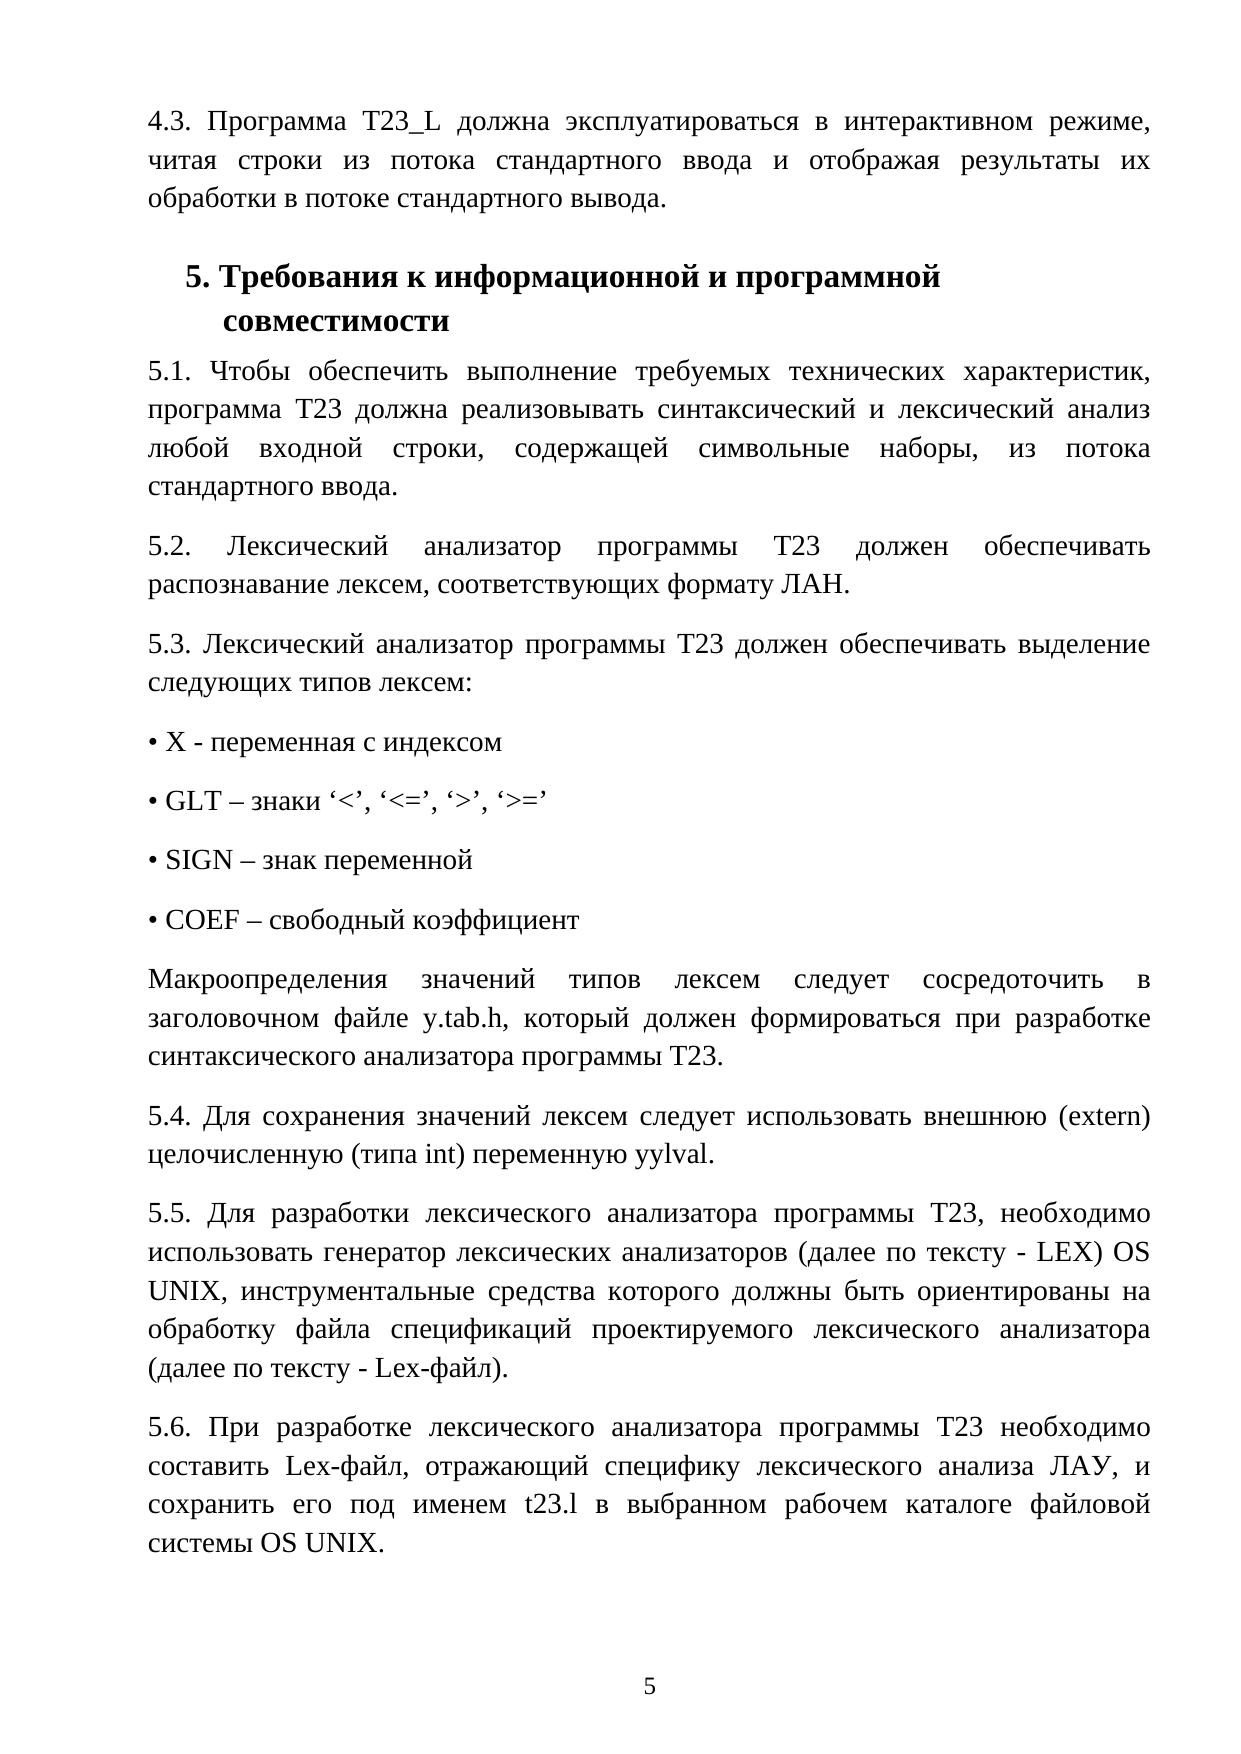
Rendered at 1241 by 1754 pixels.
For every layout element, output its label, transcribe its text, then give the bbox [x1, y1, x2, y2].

text 4.3. Программа T23_L должна эксплуатироваться в интерактивном режиме, читая строки из потока стандартного ввода и отображая результаты их обработки в потоке стандартного вывода. [148, 103, 1152, 214]
subtitle Требования к информационной и программной совместимости [185, 256, 1152, 339]
text Макроопределения значений типов лексем следует сосредоточить в заголовочном файле y.tab.h, который должен формироваться при разработке синтаксичеcкого анализатора программы T23. [148, 961, 1152, 1072]
text 5.2. Лексический анализатор программы T23 должен обеспечивать распознавание лексем, соответствующих формату ЛАН. [148, 528, 1152, 600]
text • X - переменная с индексом [148, 724, 1152, 757]
text • COEF – свободный коэффициент [148, 902, 1152, 935]
text 5.5. Для разработки лексического анализатора программы T23, необходимо использовать генератор лексических анализаторов (далее по тексту - LEX) OS UNIX, инструментальные средства которого должны быть ориентированы на обработку файла спецификаций проектируемого лексического анализатора (далее по тексту - Lex-файл). [148, 1196, 1152, 1383]
text • SIGN – знак переменной [148, 842, 1152, 876]
text 5.6. При разработке лексического анализатора программы T23 необходимо составить Lex-файл, отражающий специфику лексического анализа ЛАУ, и сохранить его под именем t23.l в выбранном рабочем каталоге файловой системы OS UNIX. [148, 1409, 1152, 1558]
text • GLT – знаки ‘<’, ‘<=’, ‘>’, ‘>=’ [148, 783, 1152, 817]
text 5.4. Для сохранения значений лексем следует использовать внешнюю (extern) целочисленную (типа int) переменную yylval. [148, 1098, 1152, 1170]
text 5.1. Чтобы обеспечить выполнение требуемых технических характеристик, программа T23 должна реализовывать синтаксический и лексический анализ любой входной строки, содержащей символьные наборы, из потока стандартного ввода. [148, 353, 1152, 502]
text 5.3. Лексический анализатор программы T23 должен обеспечивать выделение следующих типов лексем: [148, 626, 1152, 698]
